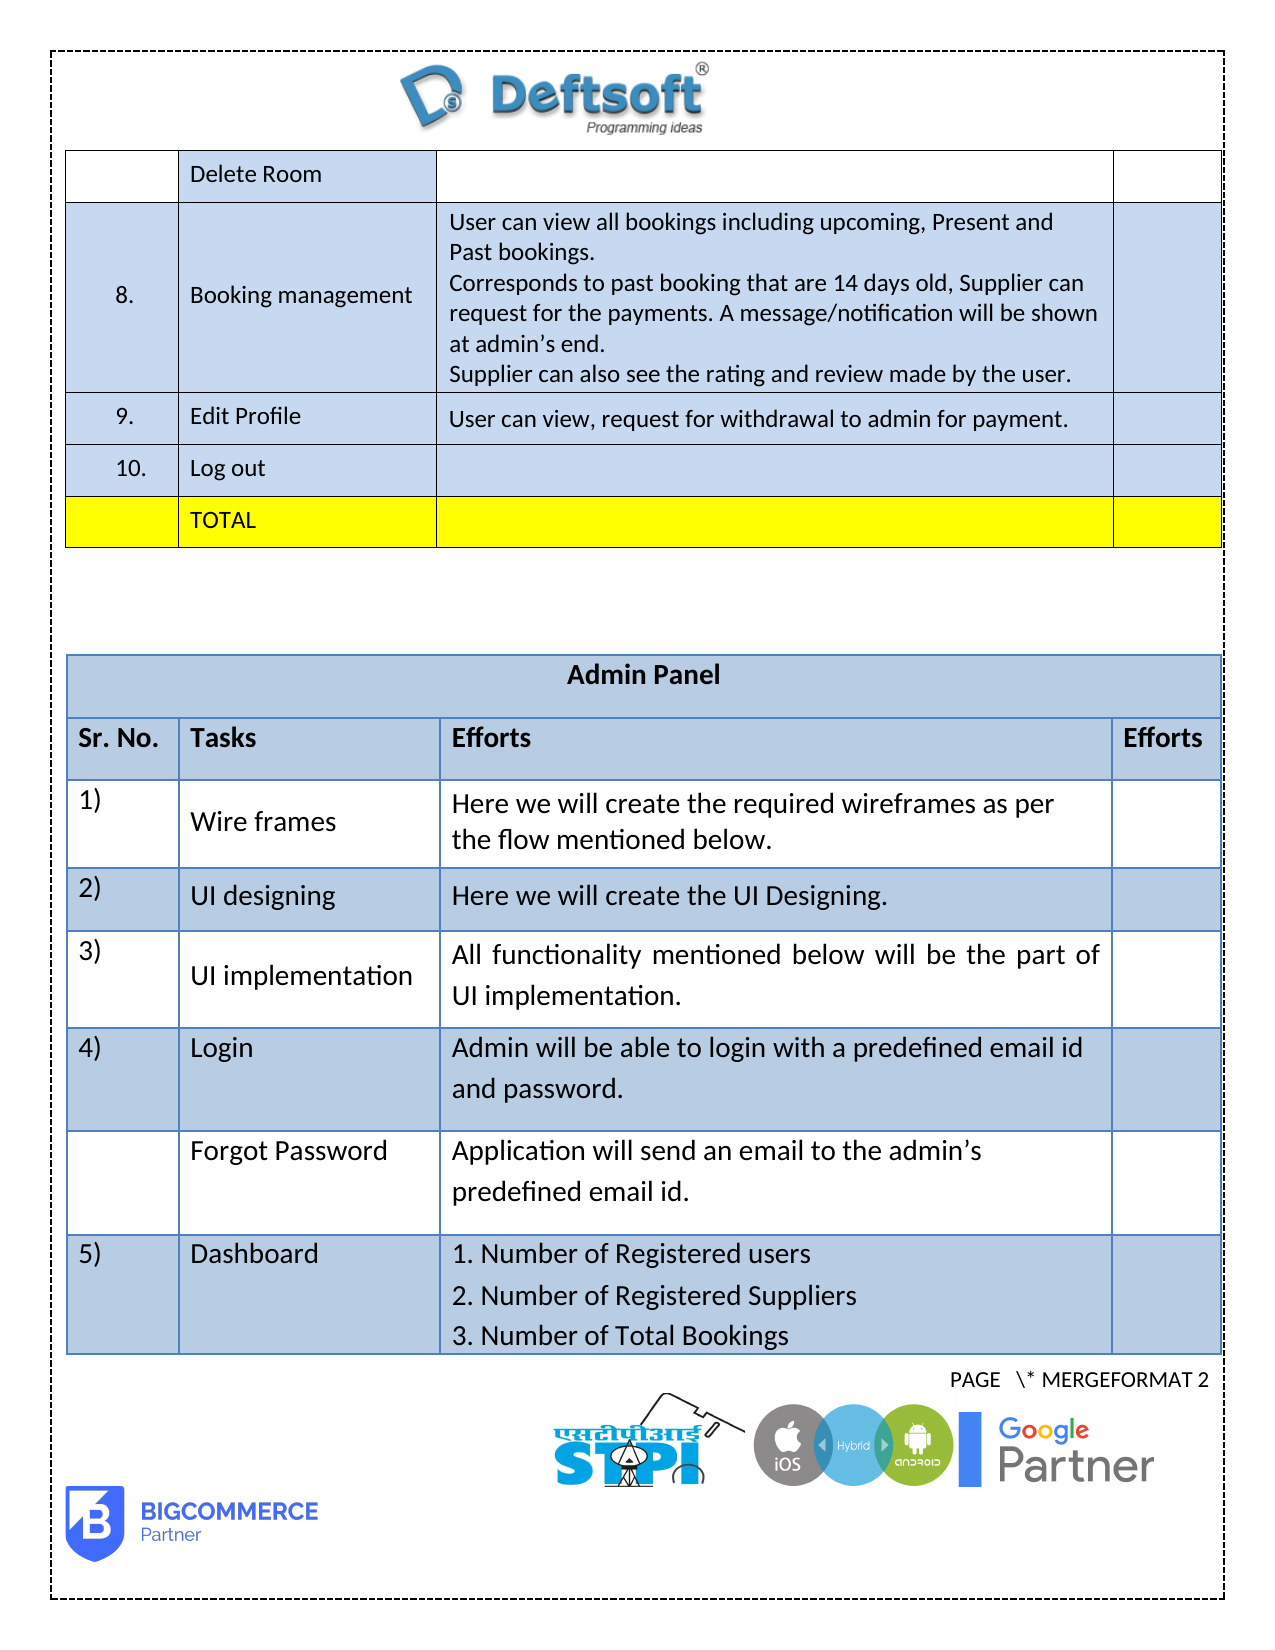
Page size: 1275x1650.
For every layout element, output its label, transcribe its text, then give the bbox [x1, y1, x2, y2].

table_cell [1114, 497, 1221, 547]
table_cell [1113, 869, 1220, 930]
table_cell Here we will create the required wireframes as per the flow mentioned below. [441, 781, 1111, 867]
table_cell Dashboard [180, 1236, 439, 1353]
table_cell [66, 203, 178, 392]
table_cell Here we will create the UI Designing. [441, 869, 1111, 930]
table_cell [1113, 781, 1220, 867]
table_cell UI implementation [180, 932, 439, 1027]
table_cell Efforts [441, 719, 1111, 779]
table_cell [66, 393, 178, 444]
table_cell [68, 1236, 178, 1353]
picture [553, 1393, 1154, 1487]
table_cell TOTAL [179, 497, 436, 547]
table_cell [437, 151, 1113, 202]
table_cell [1114, 203, 1221, 392]
table_cell [1114, 151, 1221, 202]
table_cell [68, 781, 178, 867]
table_cell [66, 497, 178, 547]
table_cell [437, 497, 1113, 547]
table_cell [1114, 445, 1221, 496]
table_cell Sr. No. [68, 719, 178, 779]
table_cell [66, 151, 178, 202]
table_cell Tasks [180, 719, 439, 779]
table_cell Efforts [1113, 719, 1220, 779]
table_cell [66, 445, 178, 496]
table_cell [1114, 393, 1221, 444]
table_cell [1113, 1132, 1220, 1233]
table_cell [68, 932, 178, 1027]
table_cell Log out [179, 445, 436, 496]
table_cell [1113, 932, 1220, 1027]
table_cell Application will send an email to the admin’s predefined email id. [441, 1132, 1111, 1233]
table_cell UI designing [180, 869, 439, 930]
table_cell [1113, 1029, 1220, 1130]
table_cell [68, 1132, 178, 1233]
table_cell Edit Profile [179, 393, 436, 444]
table_cell [68, 1029, 178, 1130]
table_cell Forgot Password [180, 1132, 439, 1233]
picture [397, 60, 709, 136]
table_cell Booking management [179, 203, 436, 392]
table_cell All functionality mentioned below will be the part of UI implementation. [441, 932, 1111, 1027]
table_cell User can view all bookings including upcoming, Present and Past bookings. Corresponds to past booking that are 14 days old, Supplier can request for the payments. A message/notification will be shown at admin’s end. Supplier can also see the rating and review made by the user. [437, 203, 1113, 392]
table_cell Login [180, 1029, 439, 1130]
table_header Admin Panel [68, 656, 1220, 717]
table_cell [1113, 1236, 1220, 1353]
table_cell [68, 869, 178, 930]
table_cell [437, 445, 1113, 496]
table_cell Wire frames [180, 781, 439, 867]
table_cell Delete Room [179, 151, 436, 202]
picture [65, 1486, 318, 1562]
table_cell Admin will be able to login with a predefined email id and password. [441, 1029, 1111, 1130]
table_cell User can view, request for withdrawal to admin for payment. [437, 393, 1113, 444]
